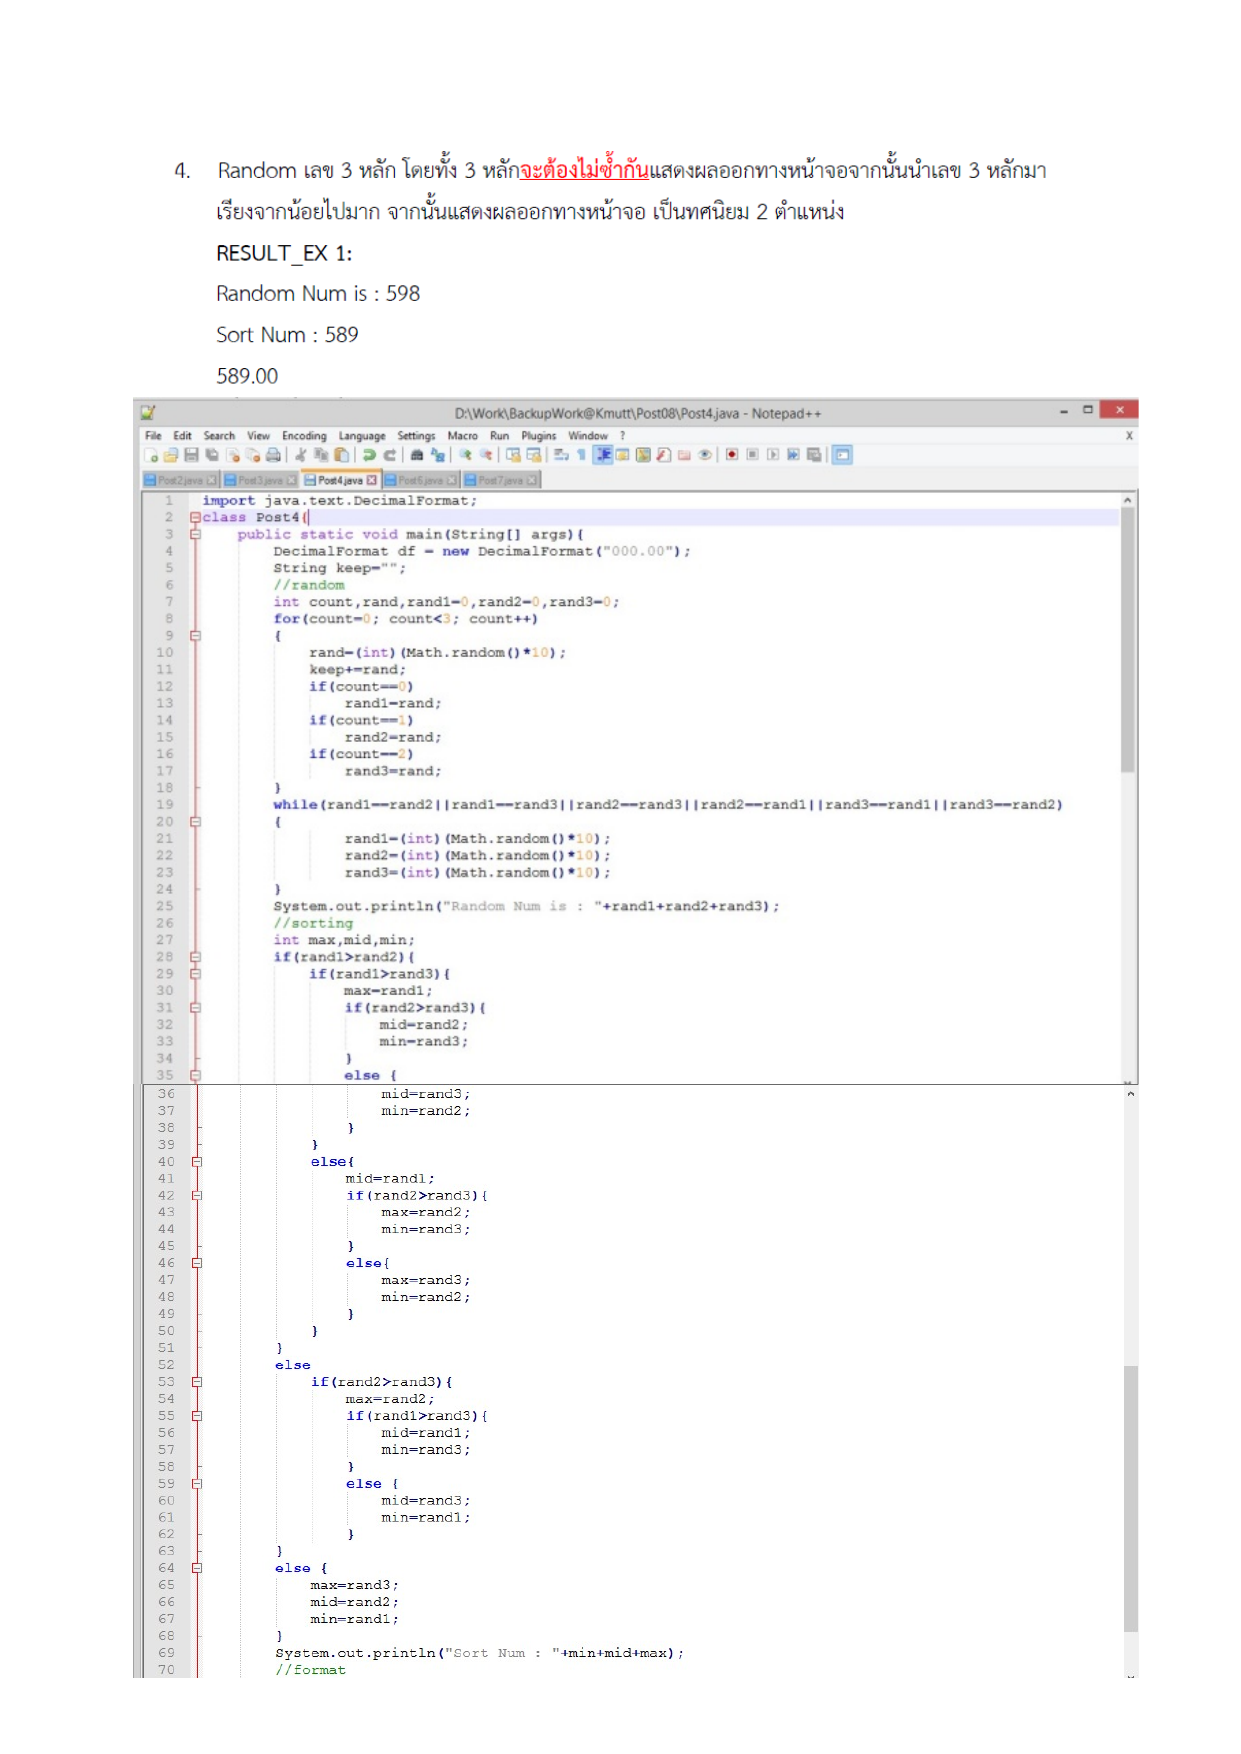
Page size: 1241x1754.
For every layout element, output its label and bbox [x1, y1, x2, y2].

picture [133, 150, 1139, 1678]
